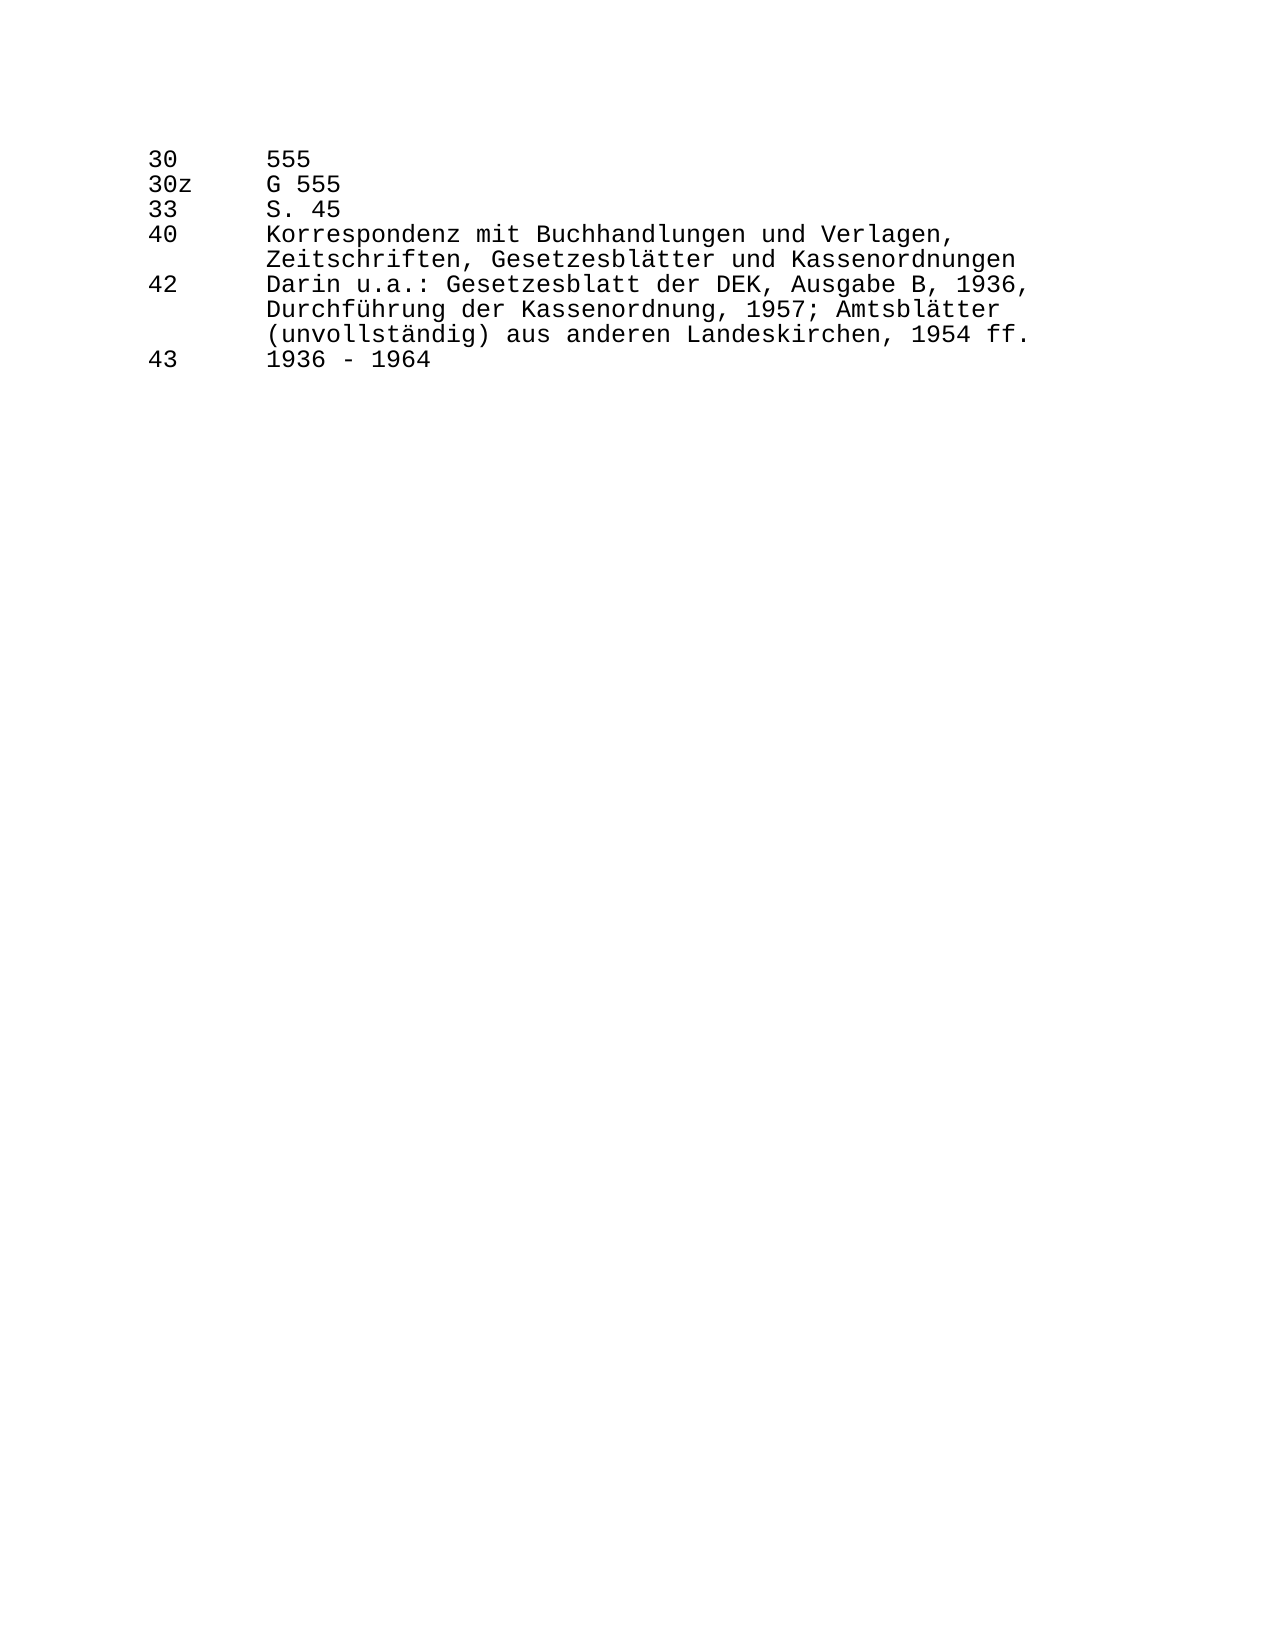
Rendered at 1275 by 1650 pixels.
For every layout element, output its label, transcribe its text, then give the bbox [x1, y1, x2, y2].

text 30 555 [148, 148, 1127, 173]
text 30z G 555 [148, 173, 1127, 198]
text 42 Darin u.a.: t[Gesetzesblatt der DEK]t, Ausgabe B, z[1936]z, Durchführung der Kassenordnung, 1957; s[Amtsblätter]s (unvollständig) aus anderen Landeskirchen, z[1954]z ff. [148, 273, 1127, 348]
text 43 1936 - 1964 [148, 348, 1127, 373]
text 33 S. 45 [148, 198, 1127, 223]
text 40 s[2{Korrespondenz} mit 1{Buchhandlung}]sen und s[1{Verlage} 2{<Korrespondenz>}]sn, s[1{Zeitschrift}en 2{<Korrespondenz>}]s, s[1{Gesetzesblätter} 2{<Korrespondenz>}]s und Kassenordnungen [148, 223, 1127, 273]
